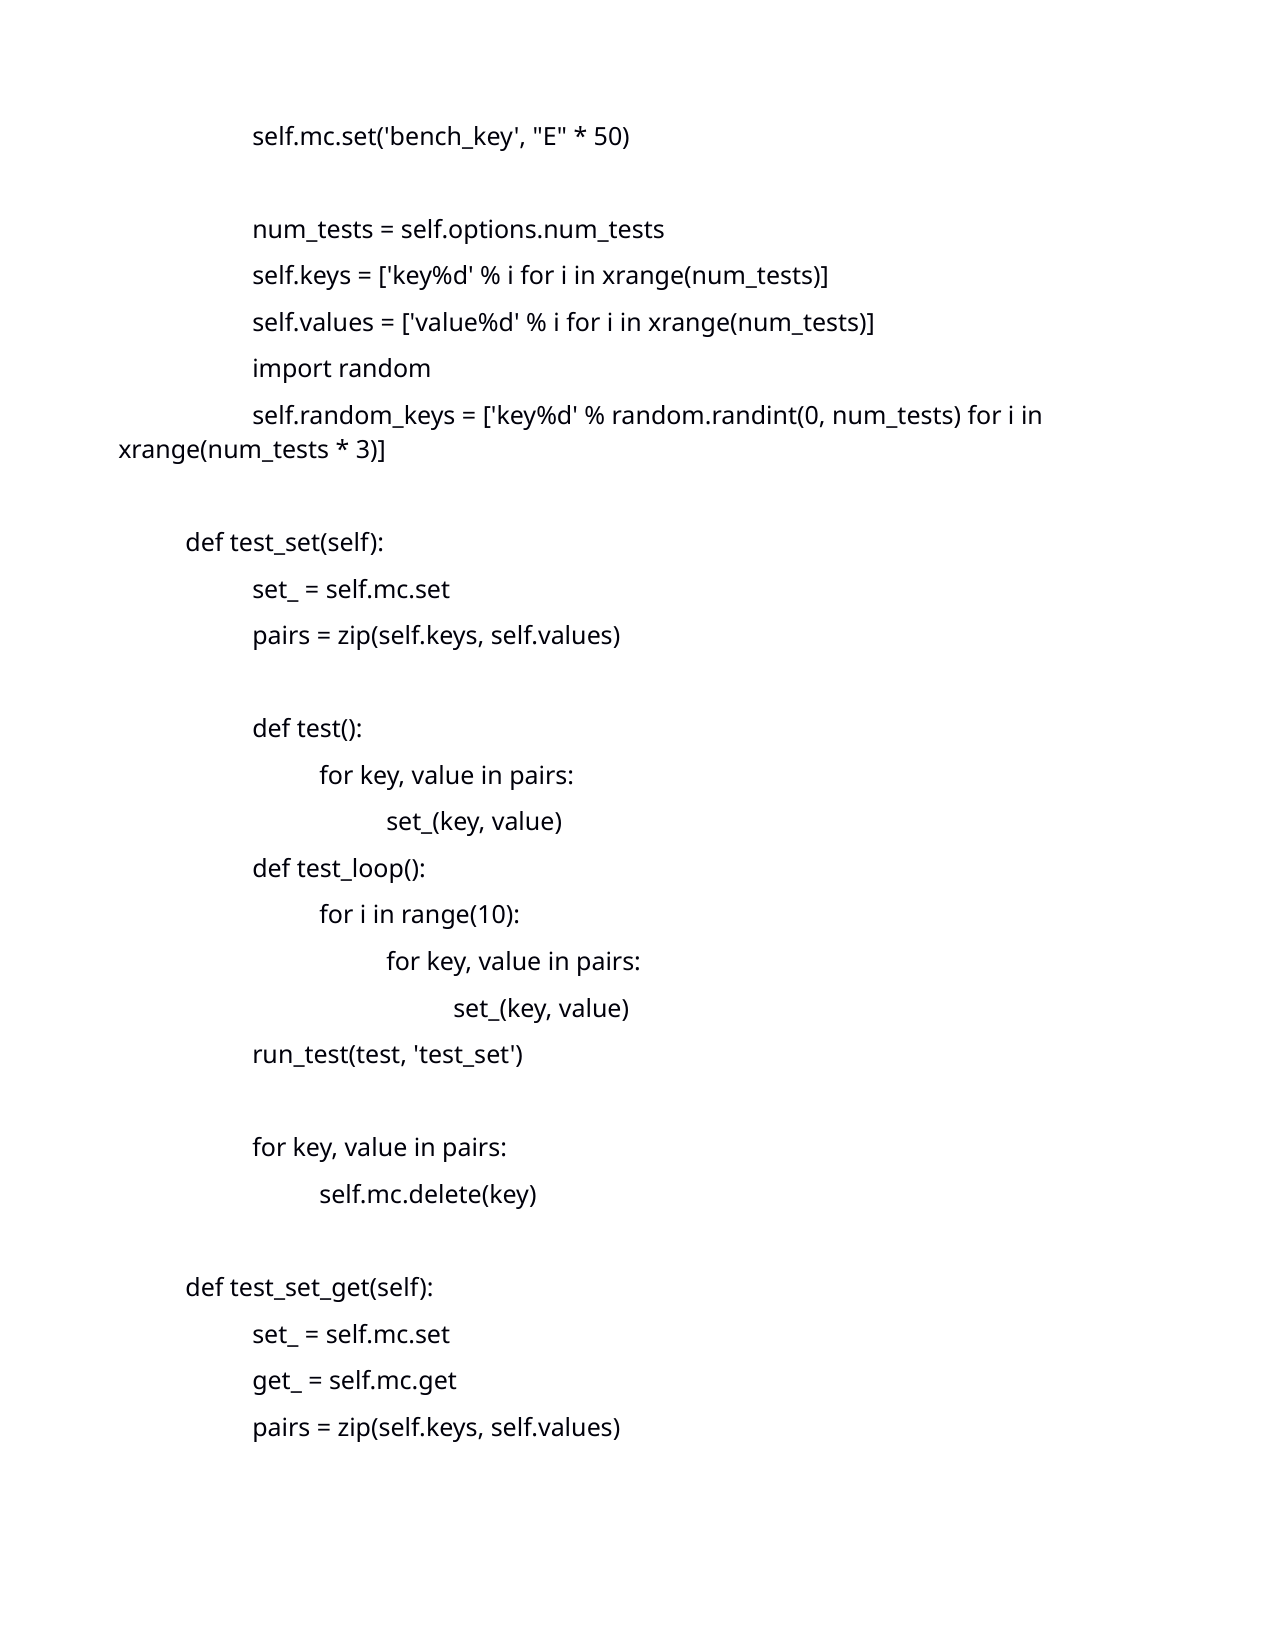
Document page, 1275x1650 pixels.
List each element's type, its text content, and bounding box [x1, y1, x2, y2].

text import random [118, 351, 1157, 385]
text def test_set_get(self): [118, 1270, 1157, 1304]
text self.mc.delete(key) [118, 1177, 1157, 1211]
text set_ = self.mc.set [118, 571, 1157, 605]
text def test_set(self): [118, 525, 1157, 559]
text pairs = zip(self.keys, self.values) [118, 1409, 1157, 1443]
text for i in range(10): [118, 897, 1157, 931]
text def test(): [118, 711, 1157, 745]
text self.values = ['value%d' % i for i in xrange(num_tests)] [118, 304, 1157, 338]
text self.mc.set('bench_key', "E" * 50) [118, 118, 1157, 152]
text for key, value in pairs: [118, 944, 1157, 978]
text set_(key, value) [118, 804, 1157, 838]
text pairs = zip(self.keys, self.values) [118, 618, 1157, 652]
text for key, value in pairs: [118, 757, 1157, 792]
text run_test(test, 'test_set') [118, 1037, 1157, 1071]
text self.random_keys = ['key%d' % random.randint(0, num_tests) for i in xrange(num_tests * 3)] [118, 397, 1157, 466]
text get_ = self.mc.get [118, 1363, 1157, 1397]
text set_(key, value) [118, 990, 1157, 1024]
text def test_loop(): [118, 851, 1157, 885]
text set_ = self.mc.set [118, 1316, 1157, 1350]
text for key, value in pairs: [118, 1130, 1157, 1164]
text self.keys = ['key%d' % i for i in xrange(num_tests)] [118, 258, 1157, 292]
text num_tests = self.options.num_tests [118, 211, 1157, 245]
